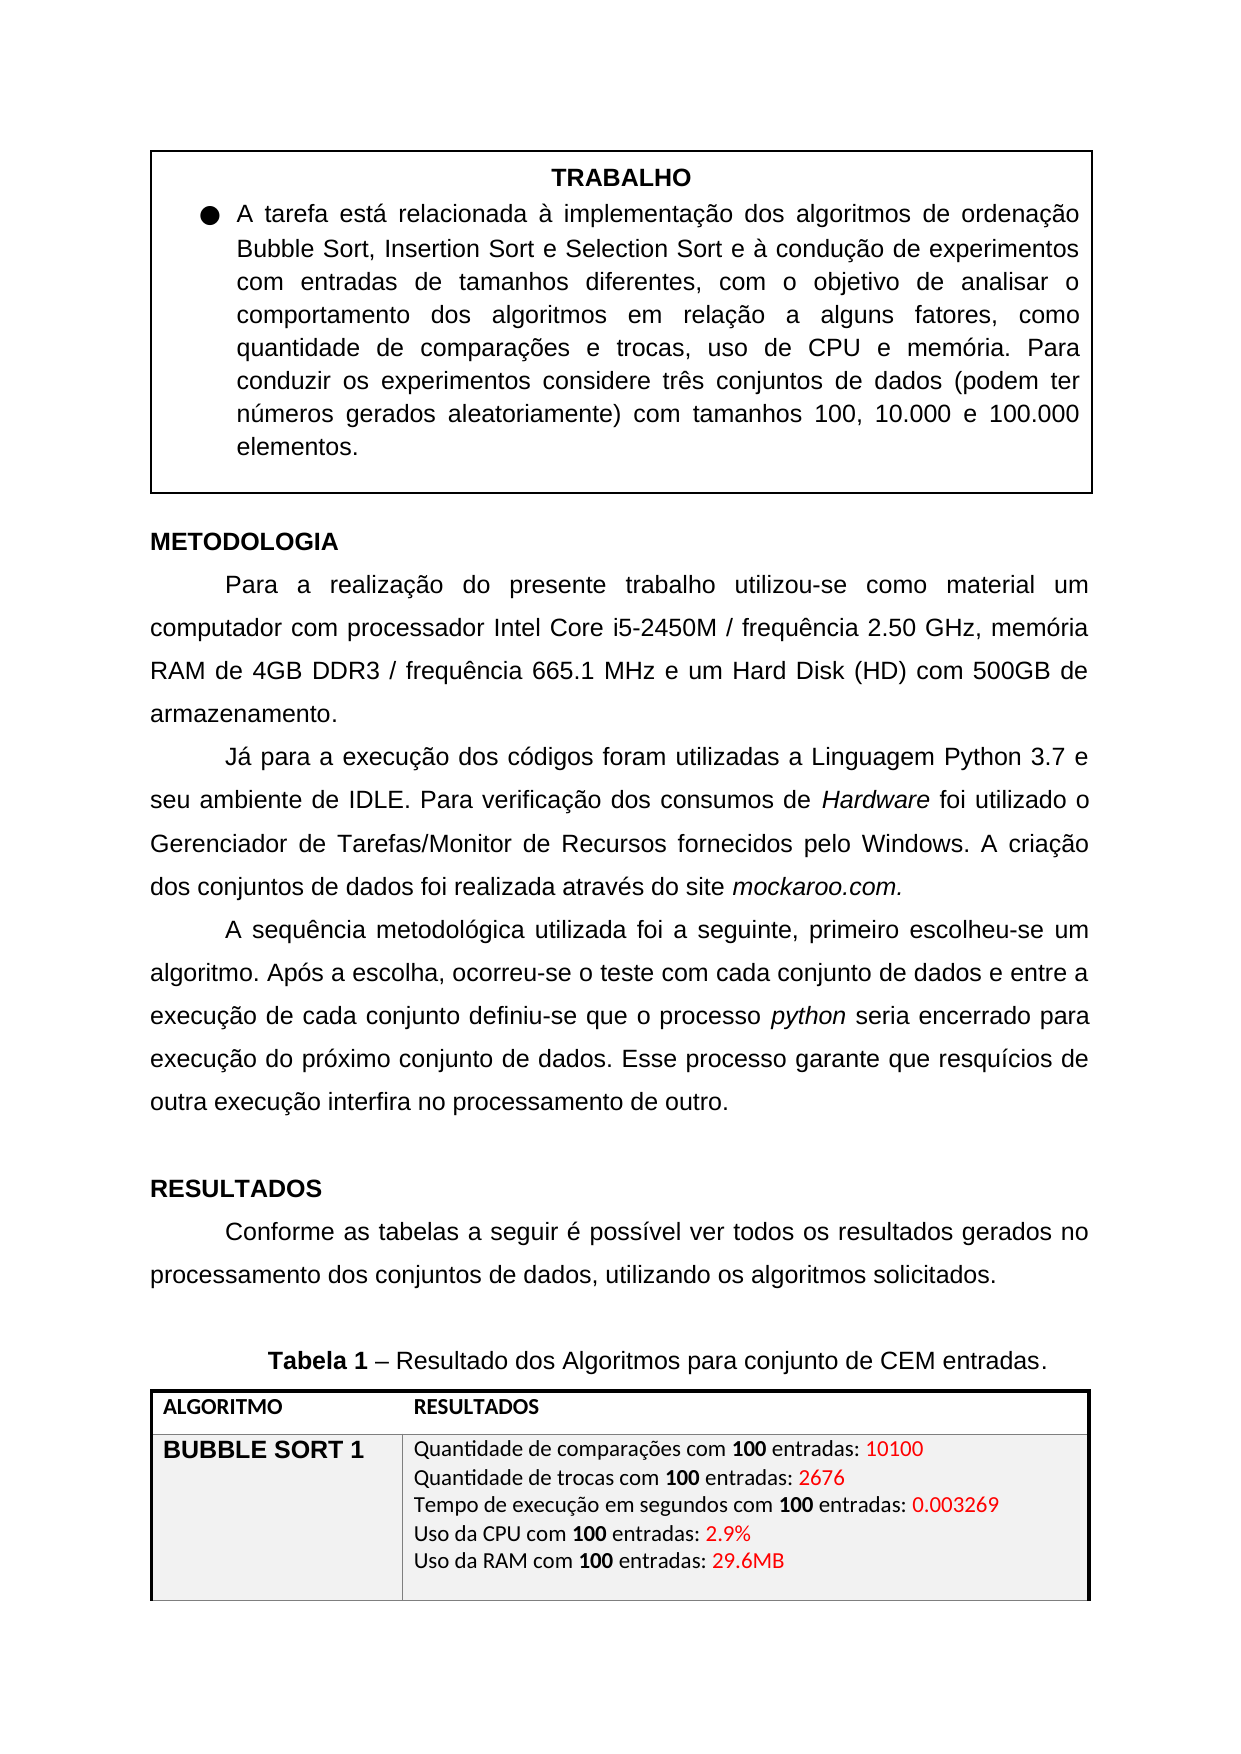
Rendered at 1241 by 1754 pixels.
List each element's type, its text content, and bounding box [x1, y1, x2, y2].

table_header Algoritmo [153, 1393, 402, 1433]
text Já para a execução dos códigos foram utilizadas a Linguagem Python 3.7 e seu ambiente de IDLE. Para verificação dos consumos de Hardware foi utilizado o Gerenciador de Tarefas/Monitor de Recursos fornecidos pelo Windows. A criação dos conjuntos de dados foi realizada através do site mockaroo.com. [150, 742, 1090, 901]
table_header TRABALHO A tarefa está relacionada à implementação dos algoritmos de ordenação Bubble Sort, Insertion Sort e Selection Sort e à condução de experimentos com entradas de tamanhos diferentes, com o objetivo de analisar o comportamento dos algoritmos em relação a alguns fatores, como quantidade de comparações e trocas, uso de CPU e memória. Para conduzir os experimentos considere três conjuntos de dados (podem ter números gerados aleatoriamente) com tamanhos 100, 10.000 e 100.000 elementos. [152, 152, 1091, 492]
text METODOLOGIA [150, 527, 1090, 556]
table_cell Bubble Sort 1 [153, 1435, 402, 1600]
text Para a realização do presente trabalho utilizou-se como material um computador com processador Intel Core i5-2450M / frequência 2.50 GHz, memória RAM de 4GB DDR3 / frequência 665.1 MHz e um Hard Disk (HD) com 500GB de armazenamento. [150, 570, 1090, 728]
text Conforme as tabelas a seguir é possível ver todos os resultados gerados no processamento dos conjuntos de dados, utilizando os algoritmos solicitados. [150, 1217, 1090, 1289]
table_cell Quantidade de comparações com 100 entradas: 10100 Quantidade de trocas com 100 entradas: 2676 Tempo de execução em segundos com 100 entradas: 0.003269 Uso da CPU com 100 entradas: 2.9% Uso da RAM com 100 entradas: 29.6MB [403, 1435, 1087, 1600]
text RESULTADOS [150, 1174, 1090, 1202]
table_header Resultados [402, 1393, 1087, 1433]
text Tabela 1 – Resultado dos Algoritmos para conjunto de CEM entradas. [150, 1346, 1090, 1375]
text A sequência metodológica utilizada foi a seguinte, primeiro escolheu-se um algoritmo. Após a escolha, ocorreu-se o teste com cada conjunto de dados e entre a execução de cada conjunto definiu-se que o processo python seria encerrado para execução do próximo conjunto de dados. Esse processo garante que resquícios de outra execução interfira no processamento de outro. [150, 915, 1090, 1116]
